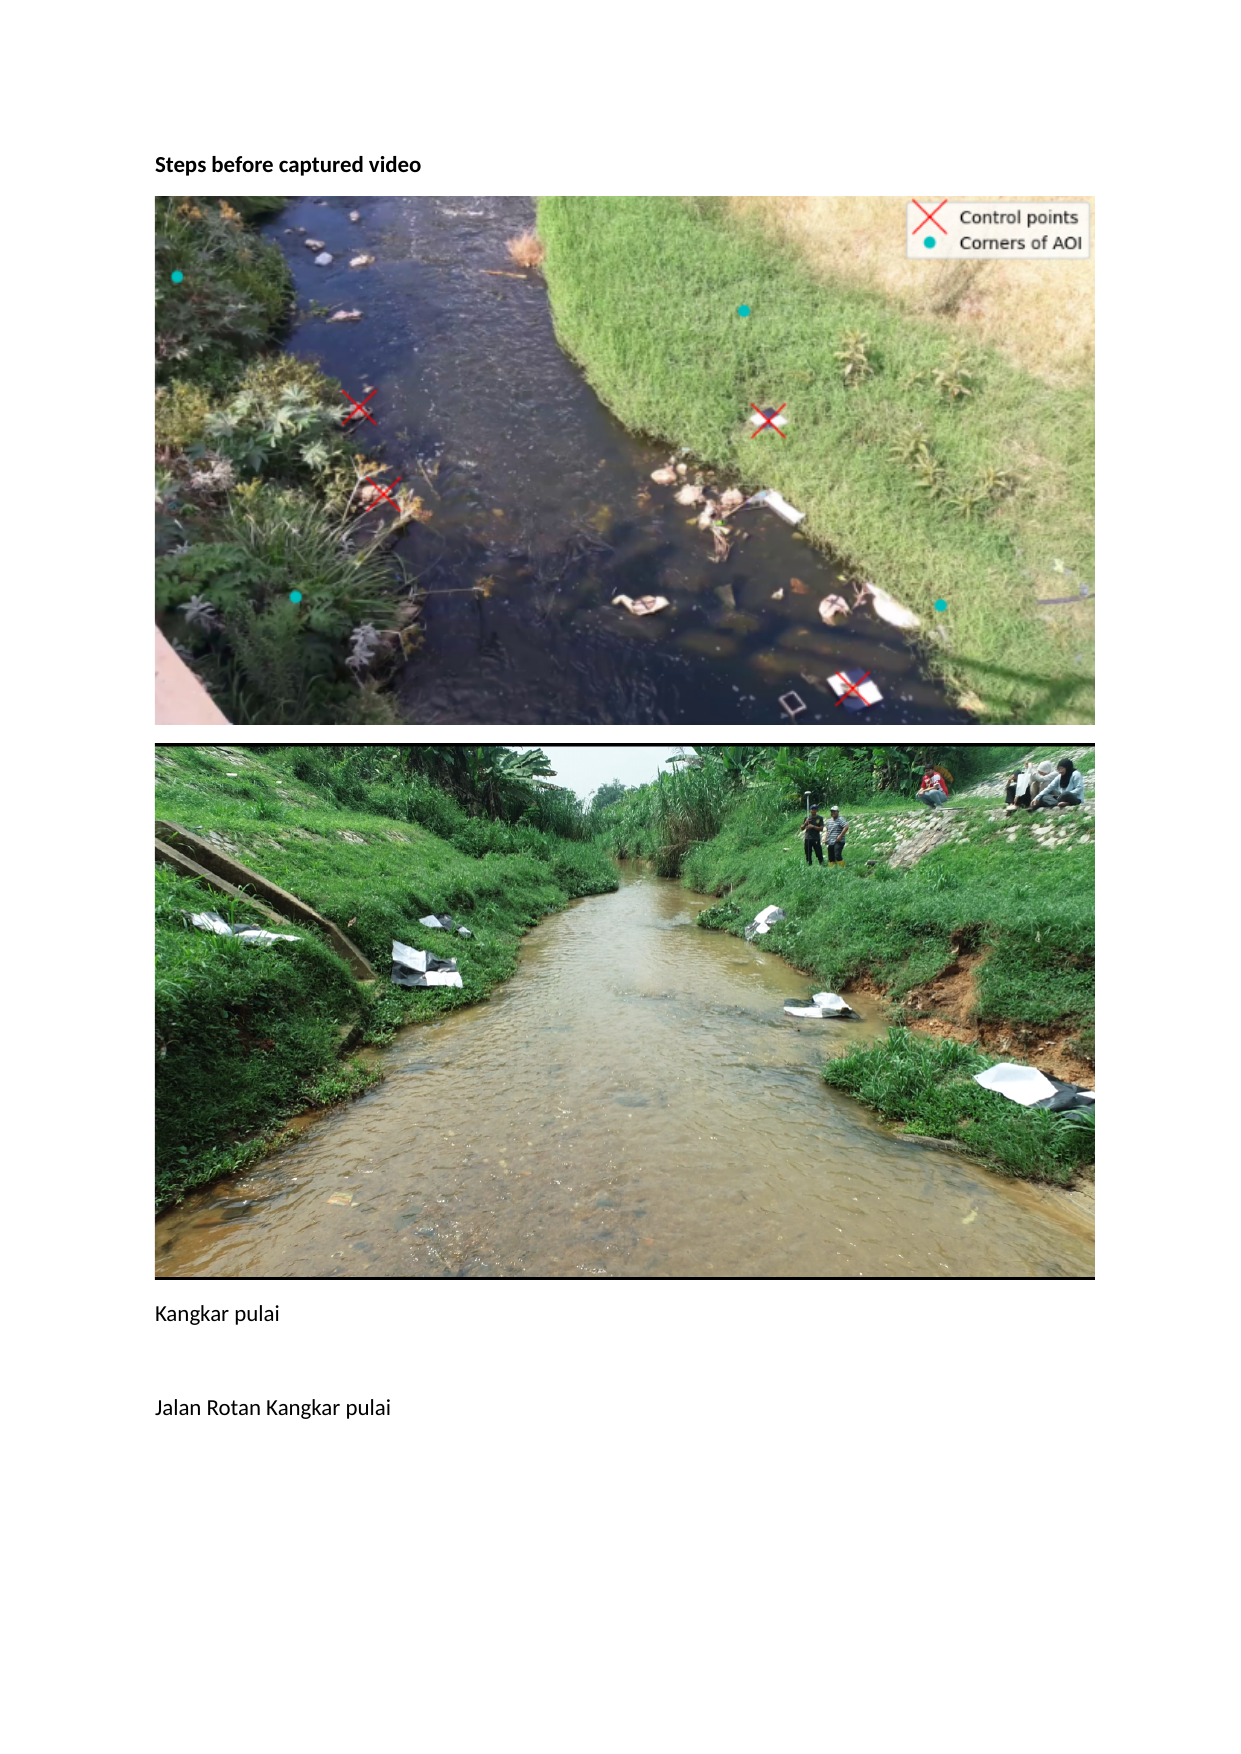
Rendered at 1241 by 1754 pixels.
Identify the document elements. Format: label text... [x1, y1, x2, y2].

picture [154, 743, 1095, 1280]
text Jalan Rotan Kangkar pulai [155, 1393, 1090, 1421]
picture [154, 196, 1095, 725]
text Kangkar pulai [155, 1299, 1090, 1327]
text Steps before captured video [155, 150, 1090, 178]
